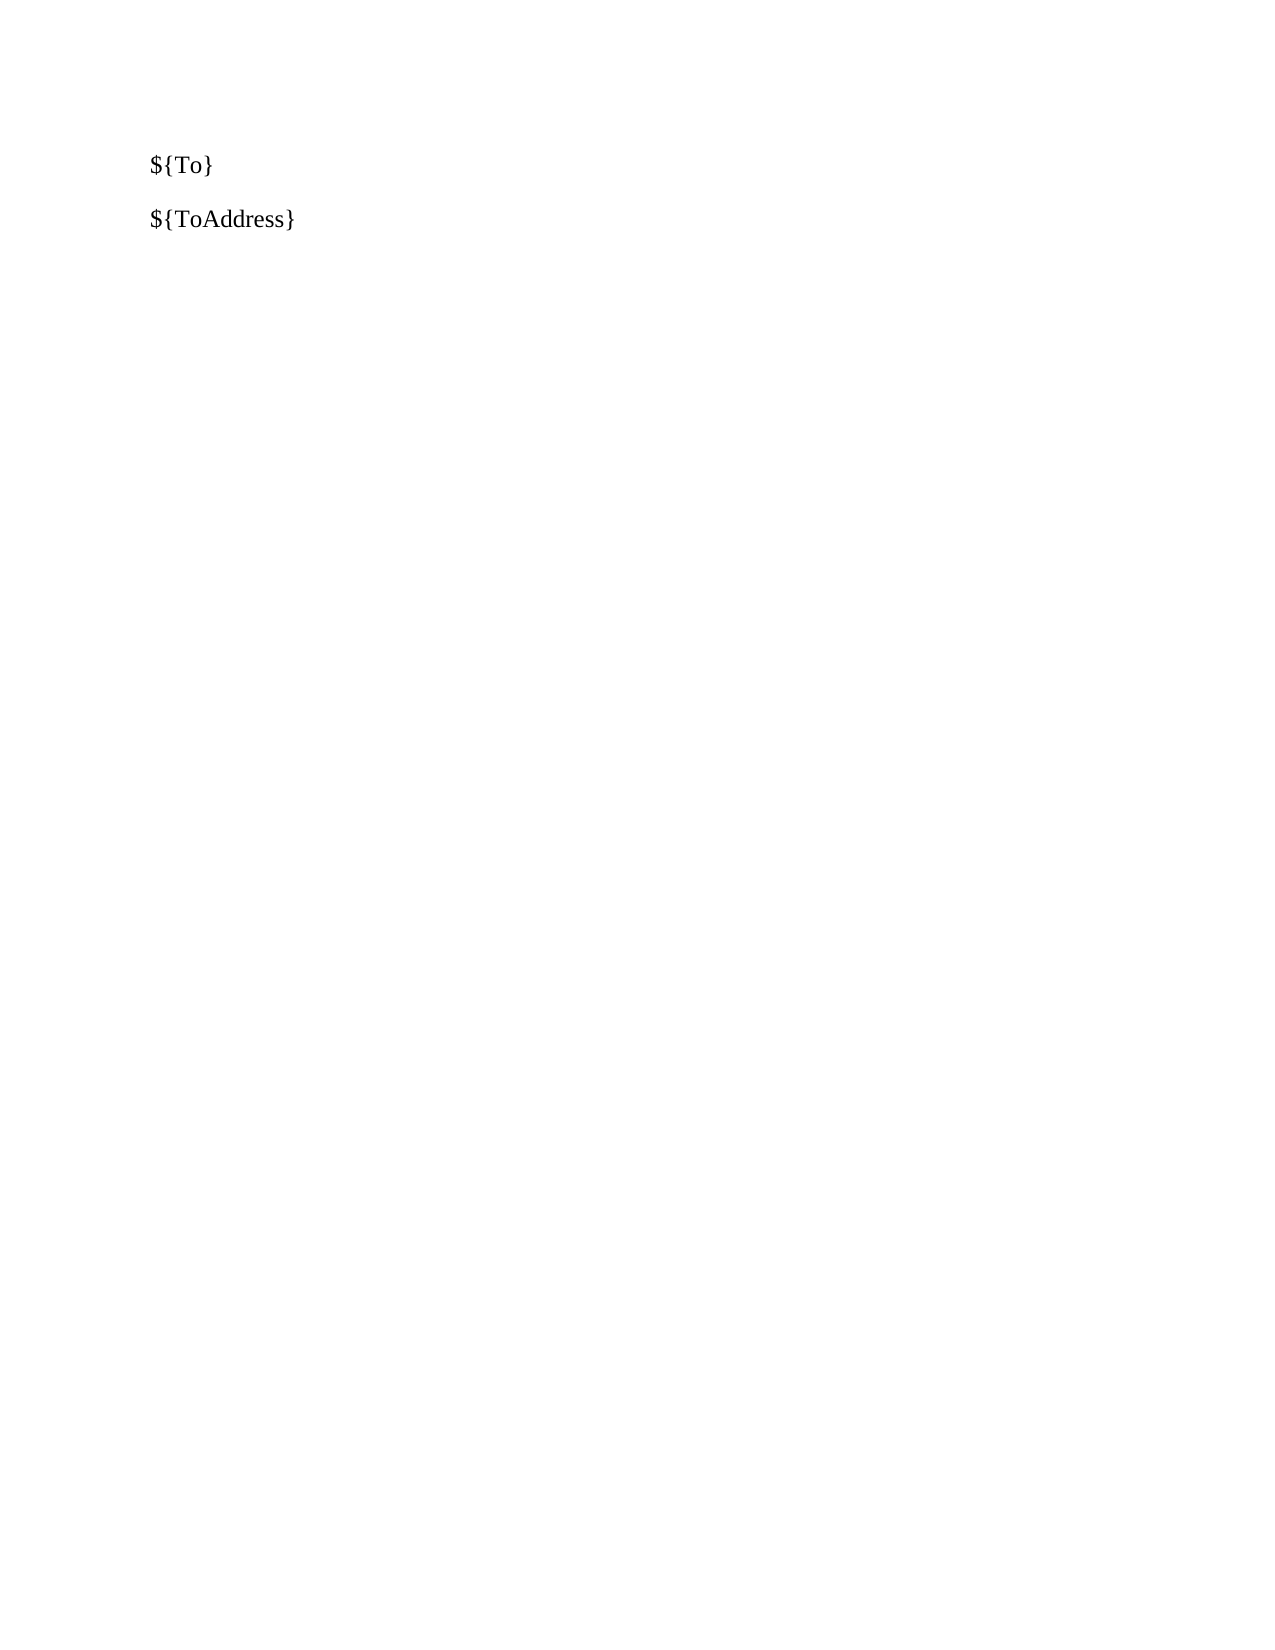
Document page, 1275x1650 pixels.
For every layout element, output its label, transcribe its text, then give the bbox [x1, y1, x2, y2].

text ${To} [150, 150, 1125, 179]
text ${ToAddress} [150, 204, 1125, 233]
